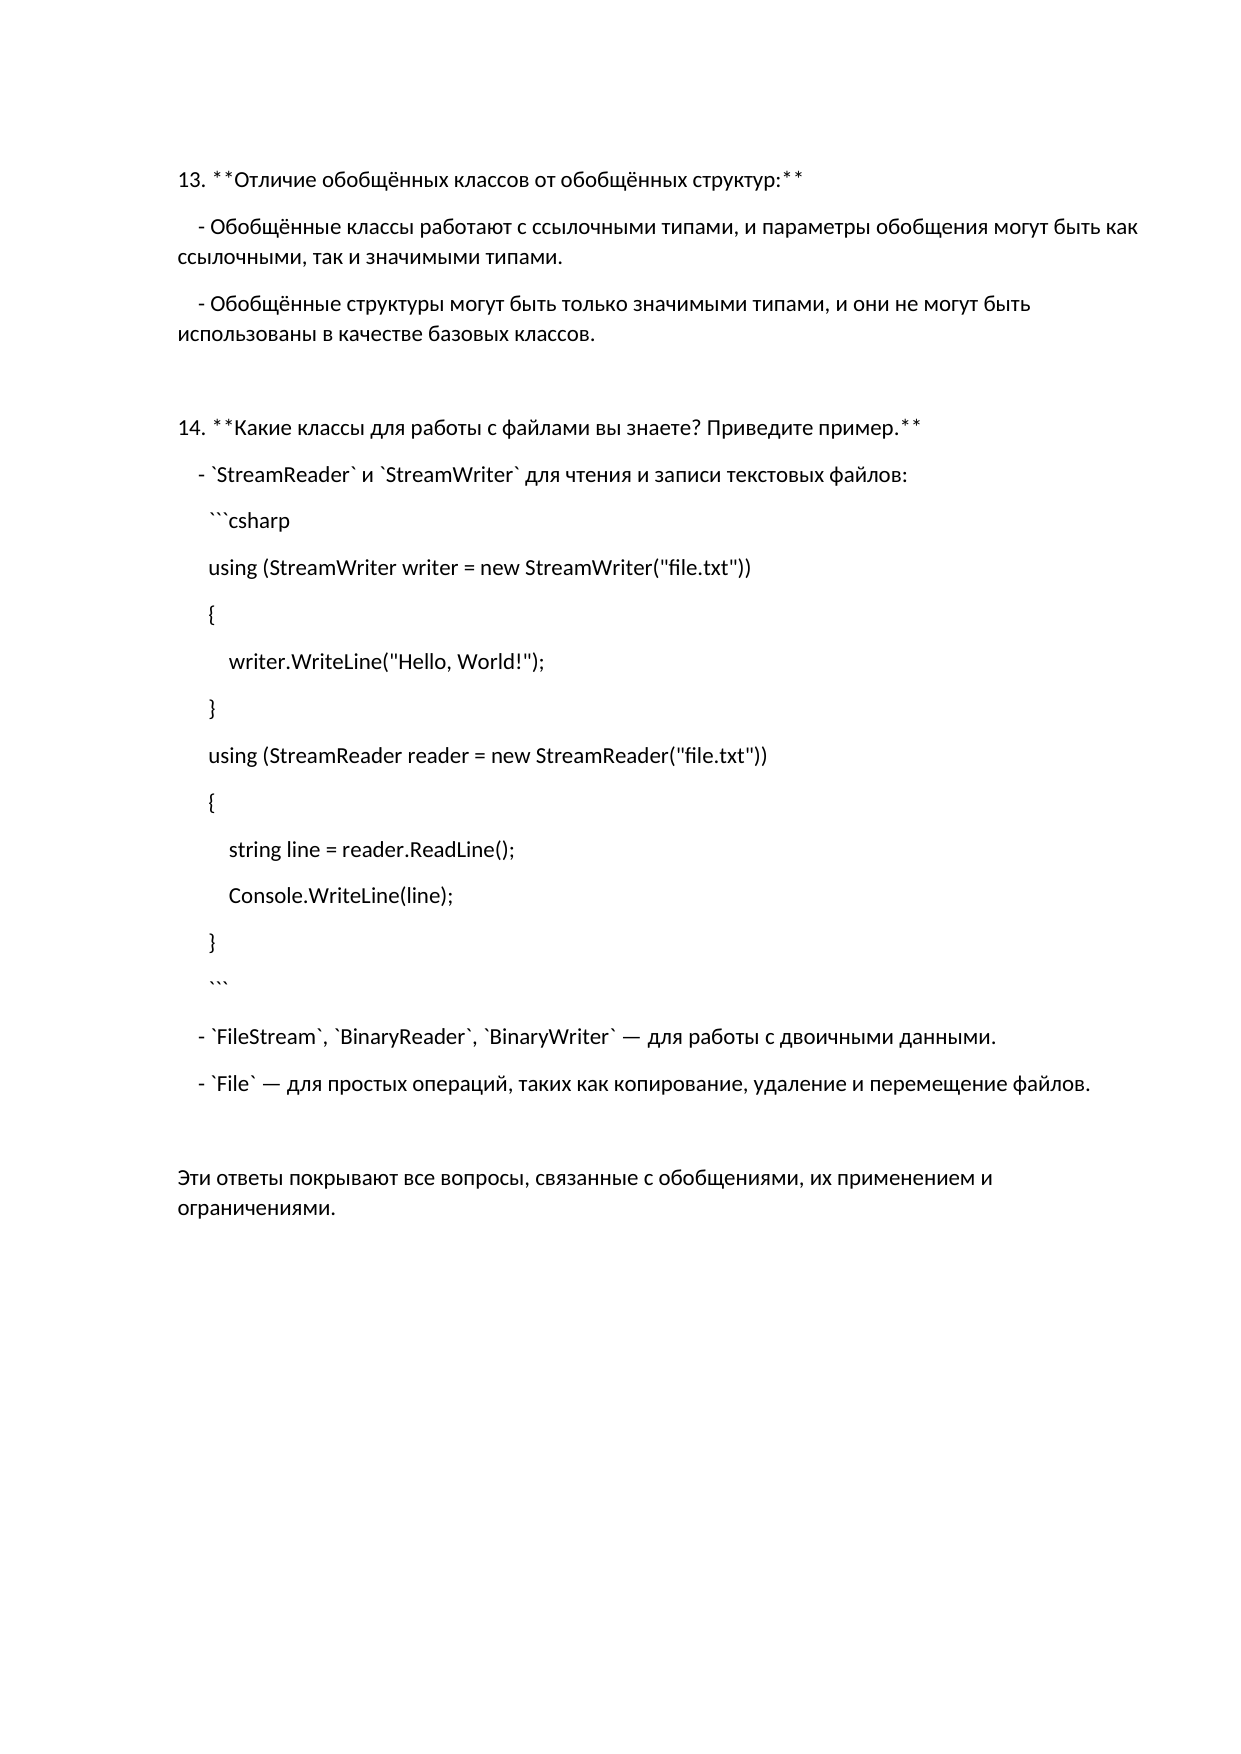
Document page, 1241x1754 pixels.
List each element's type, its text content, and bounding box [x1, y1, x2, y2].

text writer.WriteLine("Hello, World!"); [177, 647, 1152, 675]
text Console.WriteLine(line); [177, 882, 1152, 910]
text { [177, 788, 1152, 816]
text using (StreamReader reader = new StreamReader("file.txt")) [177, 741, 1152, 769]
text 13. **Отличие обобщённых классов от обобщённых структур:** [177, 165, 1152, 193]
text - `FileStream`, `BinaryReader`, `BinaryWriter` — для работы с двоичными данными. [177, 1022, 1152, 1050]
text - `StreamReader` и `StreamWriter` для чтения и записи текстовых файлов: [177, 460, 1152, 488]
text - Обобщённые классы работают с ссылочными типами, и параметры обобщения могут быть как ссылочными, так и значимыми типами. [177, 212, 1152, 270]
text ``` [177, 975, 1152, 1003]
text - `File` — для простых операций, таких как копирование, удаление и перемещение файлов. [177, 1069, 1152, 1097]
text string line = reader.ReadLine(); [177, 835, 1152, 863]
text Эти ответы покрывают все вопросы, связанные с обобщениями, их применением и ограничениями. [177, 1163, 1152, 1221]
text { [177, 600, 1152, 628]
text using (StreamWriter writer = new StreamWriter("file.txt")) [177, 553, 1152, 582]
text ```csharp [177, 507, 1152, 535]
text 14. **Какие классы для работы с файлами вы знаете? Приведите пример.** [177, 413, 1152, 441]
text - Обобщённые структуры могут быть только значимыми типами, и они не могут быть использованы в качестве базовых классов. [177, 289, 1152, 347]
text } [177, 694, 1152, 722]
text } [177, 928, 1152, 957]
